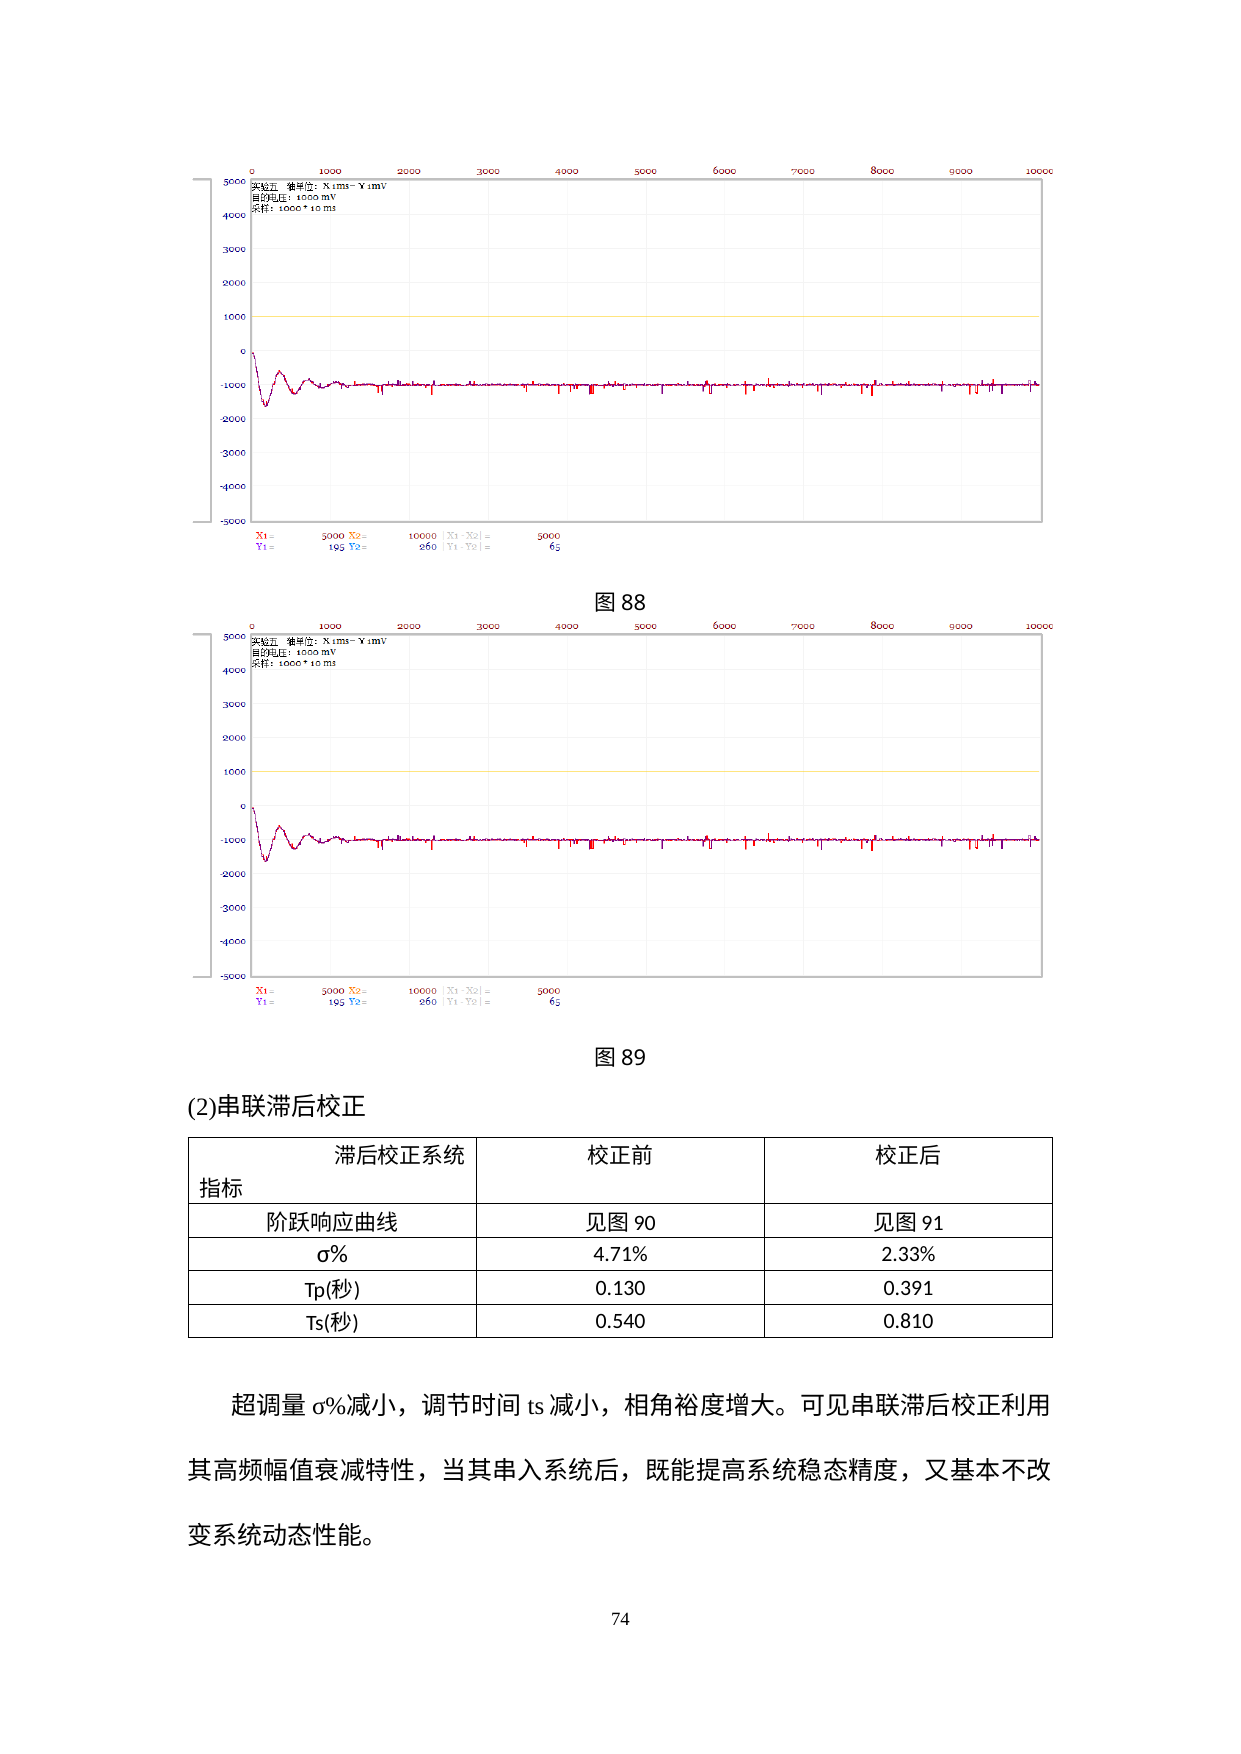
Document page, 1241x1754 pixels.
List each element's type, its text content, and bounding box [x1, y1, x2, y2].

table_cell 0.810 [765, 1305, 1052, 1337]
table_header 滞后校正系统 指标 [189, 1138, 476, 1203]
table_cell 阶跃响应曲线 [189, 1204, 476, 1237]
table_cell 0.540 [477, 1305, 764, 1337]
table_cell 见图91 [765, 1204, 1052, 1237]
text (2)串联滞后校正 [187, 1072, 1053, 1137]
table_cell Ts(秒) [189, 1305, 476, 1337]
table_cell 见图90 [477, 1204, 764, 1237]
table_cell 0.130 [477, 1271, 764, 1304]
table_header 校正后 [765, 1138, 1052, 1203]
table_cell 0.391 [765, 1271, 1052, 1304]
table_cell 4.71% [477, 1238, 764, 1270]
picture [187, 162, 1053, 561]
table_cell σ% [189, 1238, 476, 1270]
text 超调量σ%减小，调节时间ts减小，相角裕度增大。可见串联滞后校正利用其高频幅值衰减特性，当其串入系统后，既能提高系统稳态精度，又基本不改变系统动态性能。 [187, 1371, 1053, 1566]
text 图88 [187, 584, 1053, 617]
table_cell 2.33% [765, 1238, 1052, 1270]
table_cell Tp(秒) [189, 1271, 476, 1304]
picture [187, 617, 1053, 1016]
table_header 校正前 [477, 1138, 764, 1203]
text 图89 [187, 1039, 1053, 1072]
